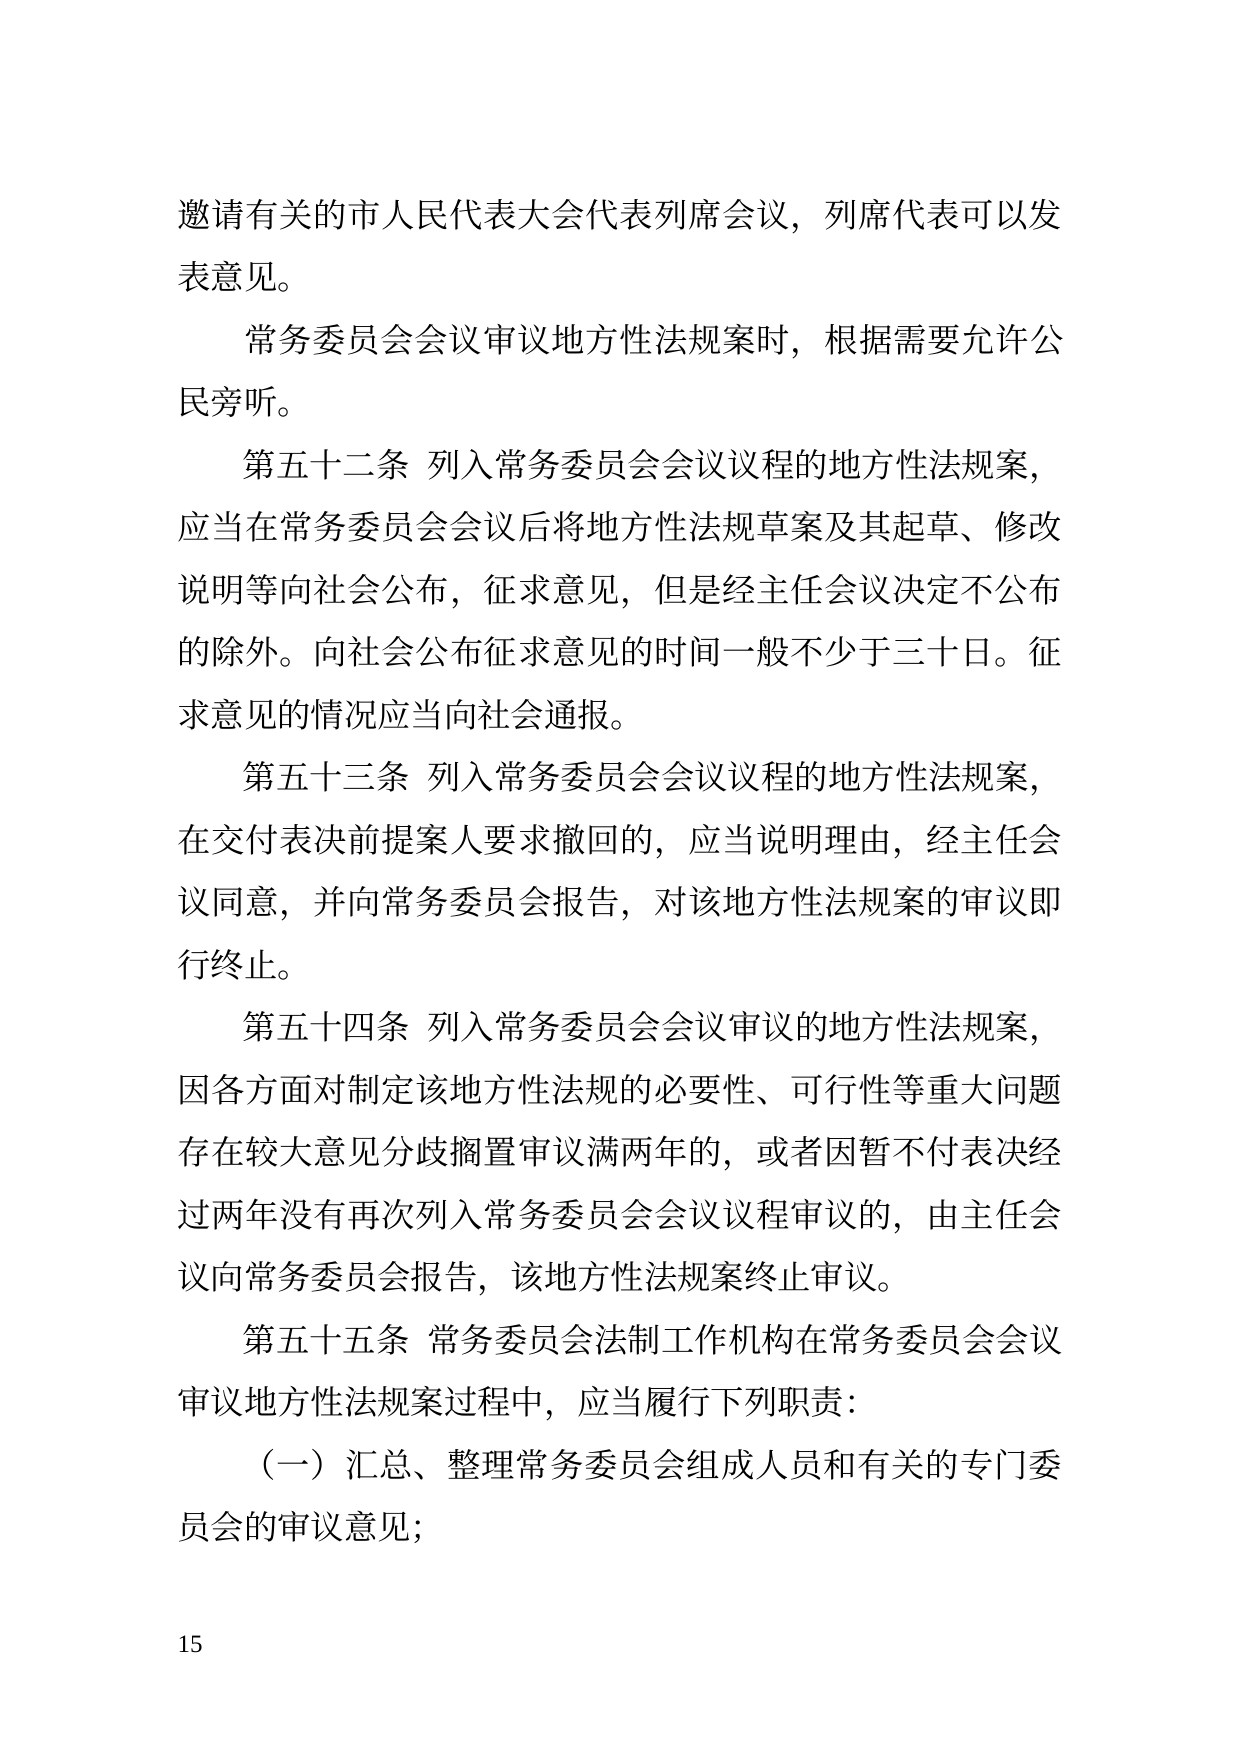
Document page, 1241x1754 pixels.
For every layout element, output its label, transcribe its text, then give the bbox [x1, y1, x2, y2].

text 第五十三条 列入常务委员会会议议程的地方性法规案，在交付表决前提案人要求撤回的，应当说明理由，经主任会议同意，并向常务委员会报告，对该地方性法规案的审议即行终止。 [177, 740, 1063, 990]
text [177, 177, 1063, 302]
text （一）汇总、整理常务委员会组成人员和有关的专门委员会的审议意见； [177, 1427, 1063, 1552]
text 第五十五条 常务委员会法制工作机构在常务委员会会议审议地方性法规案过程中，应当履行下列职责： [177, 1302, 1063, 1427]
text 第五十四条 列入常务委员会会议审议的地方性法规案，因各方面对制定该地方性法规的必要性、可行性等重大问题存在较大意见分歧搁置审议满两年的，或者因暂不付表决经过两年没有再次列入常务委员会会议议程审议的，由主任会议向常务委员会报告，该地方性法规案终止审议。 [177, 990, 1063, 1302]
text 第五十二条 列入常务委员会会议议程的地方性法规案，应当在常务委员会会议后将地方性法规草案及其起草、修改说明等向社会公布，征求意见，但是经主任会议决定不公布的除外。向社会公布征求意见的时间一般不少于三十日。征求意见的情况应当向社会通报。 [177, 427, 1063, 740]
text 常务委员会会议审议地方性法规案时，根据需要允许公民旁听。 [177, 302, 1063, 427]
